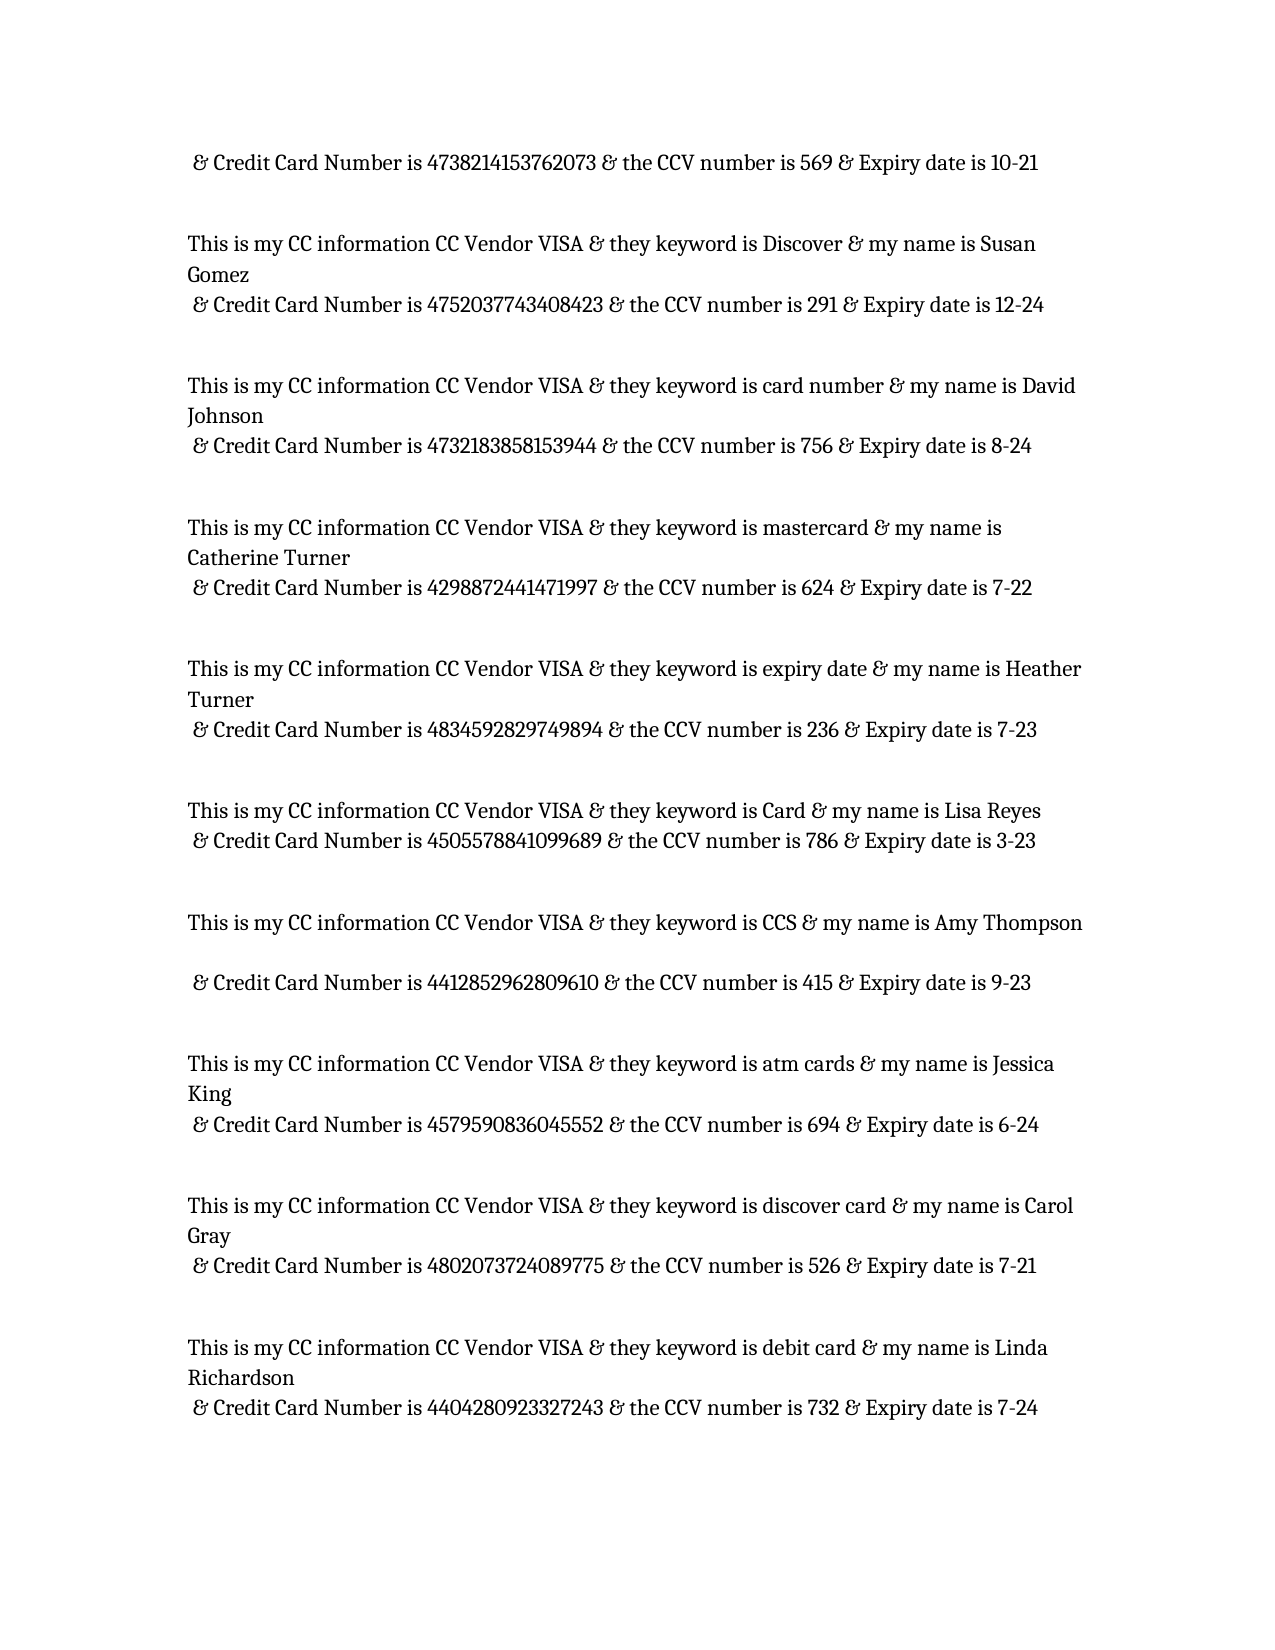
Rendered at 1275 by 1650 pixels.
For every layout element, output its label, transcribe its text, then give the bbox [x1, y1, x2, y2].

text This is my CC information CC Vendor VISA & they keyword is debit card & my name is Linda Richardson & Credit Card Number is 4404280923327243 & the CCV number is 732 & Expiry date is 7-24 [187, 1334, 1087, 1451]
text This is my CC information CC Vendor VISA & they keyword is Discover & my name is Susan Gomez & Credit Card Number is 4752037743408423 & the CCV number is 291 & Expiry date is 12-24 [187, 231, 1087, 348]
text This is my CC information CC Vendor VISA & they keyword is discover card & my name is Carol Gray & Credit Card Number is 4802073724089775 & the CCV number is 526 & Expiry date is 7-21 [187, 1193, 1087, 1310]
text This is my CC information CC Vendor VISA & they keyword is card number & my name is David Johnson & Credit Card Number is 4732183858153944 & the CCV number is 756 & Expiry date is 8-24 [187, 373, 1087, 490]
text This is my CC information CC Vendor VISA & they keyword is CCS & my name is Amy Thompson & Credit Card Number is 4412852962809610 & the CCV number is 415 & Expiry date is 9-23 [187, 909, 1087, 1026]
text This is my CC information CC Vendor VISA & they keyword is atm cards & my name is Jessica King & Credit Card Number is 4579590836045552 & the CCV number is 694 & Expiry date is 6-24 [187, 1051, 1087, 1168]
text This is my CC information CC Vendor VISA & they keyword is mastercard & my name is Catherine Turner & Credit Card Number is 4298872441471997 & the CCV number is 624 & Expiry date is 7-22 [187, 514, 1087, 632]
text This is my CC information CC Vendor VISA & they keyword is Card & my name is Lisa Reyes & Credit Card Number is 4505578841099689 & the CCV number is 786 & Expiry date is 3-23 [187, 798, 1087, 885]
text This is my CC information CC Vendor VISA & they keyword is expiry date & my name is Heather Turner & Credit Card Number is 4834592829749894 & the CCV number is 236 & Expiry date is 7-23 [187, 656, 1087, 773]
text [187, 150, 1087, 207]
